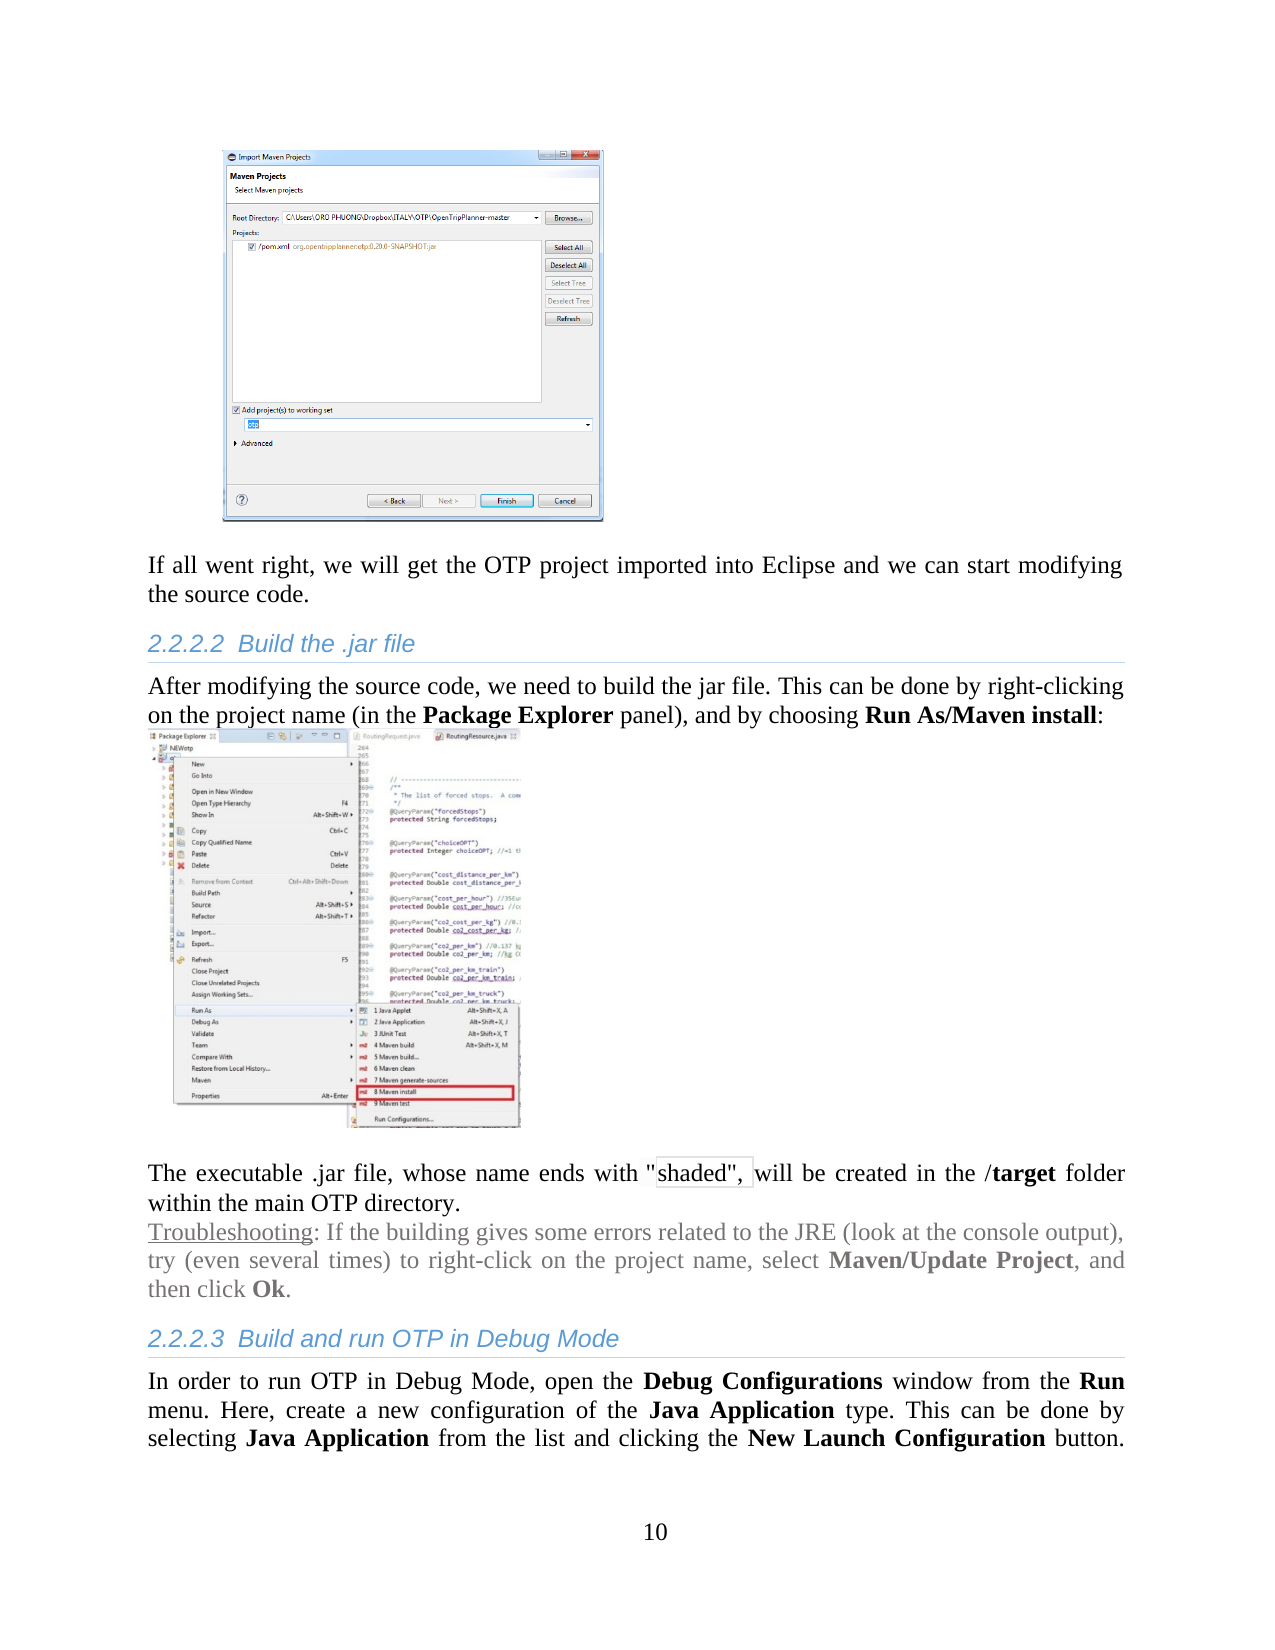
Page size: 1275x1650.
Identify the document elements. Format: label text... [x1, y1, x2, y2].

subtitle Build the .jar file [148, 629, 1125, 662]
text If all went right, we will get the OTP project imported into Eclipse and we can start modifying the source code. [148, 551, 1125, 608]
picture [147, 728, 521, 1128]
picture [222, 150, 604, 522]
text After modifying the source code, we need to build the jar file. This can be done by right-clicking on the project name (in the Package Explorer panel), and by choosing Run As/Maven install: [148, 671, 1125, 729]
text Troubleshooting: If the building gives some errors related to the JRE (look at the console output), try (even several times) to right-click on the project name, select Maven/Update Project, and then click Ok. [148, 1217, 1125, 1303]
text The executable .jar file, whose name ends with "shaded", will be created in the /target folder within the main OTP directory. [148, 1156, 1125, 1217]
subtitle Build and run OTP in Debug Mode [148, 1324, 1125, 1357]
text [148, 1366, 1125, 1452]
